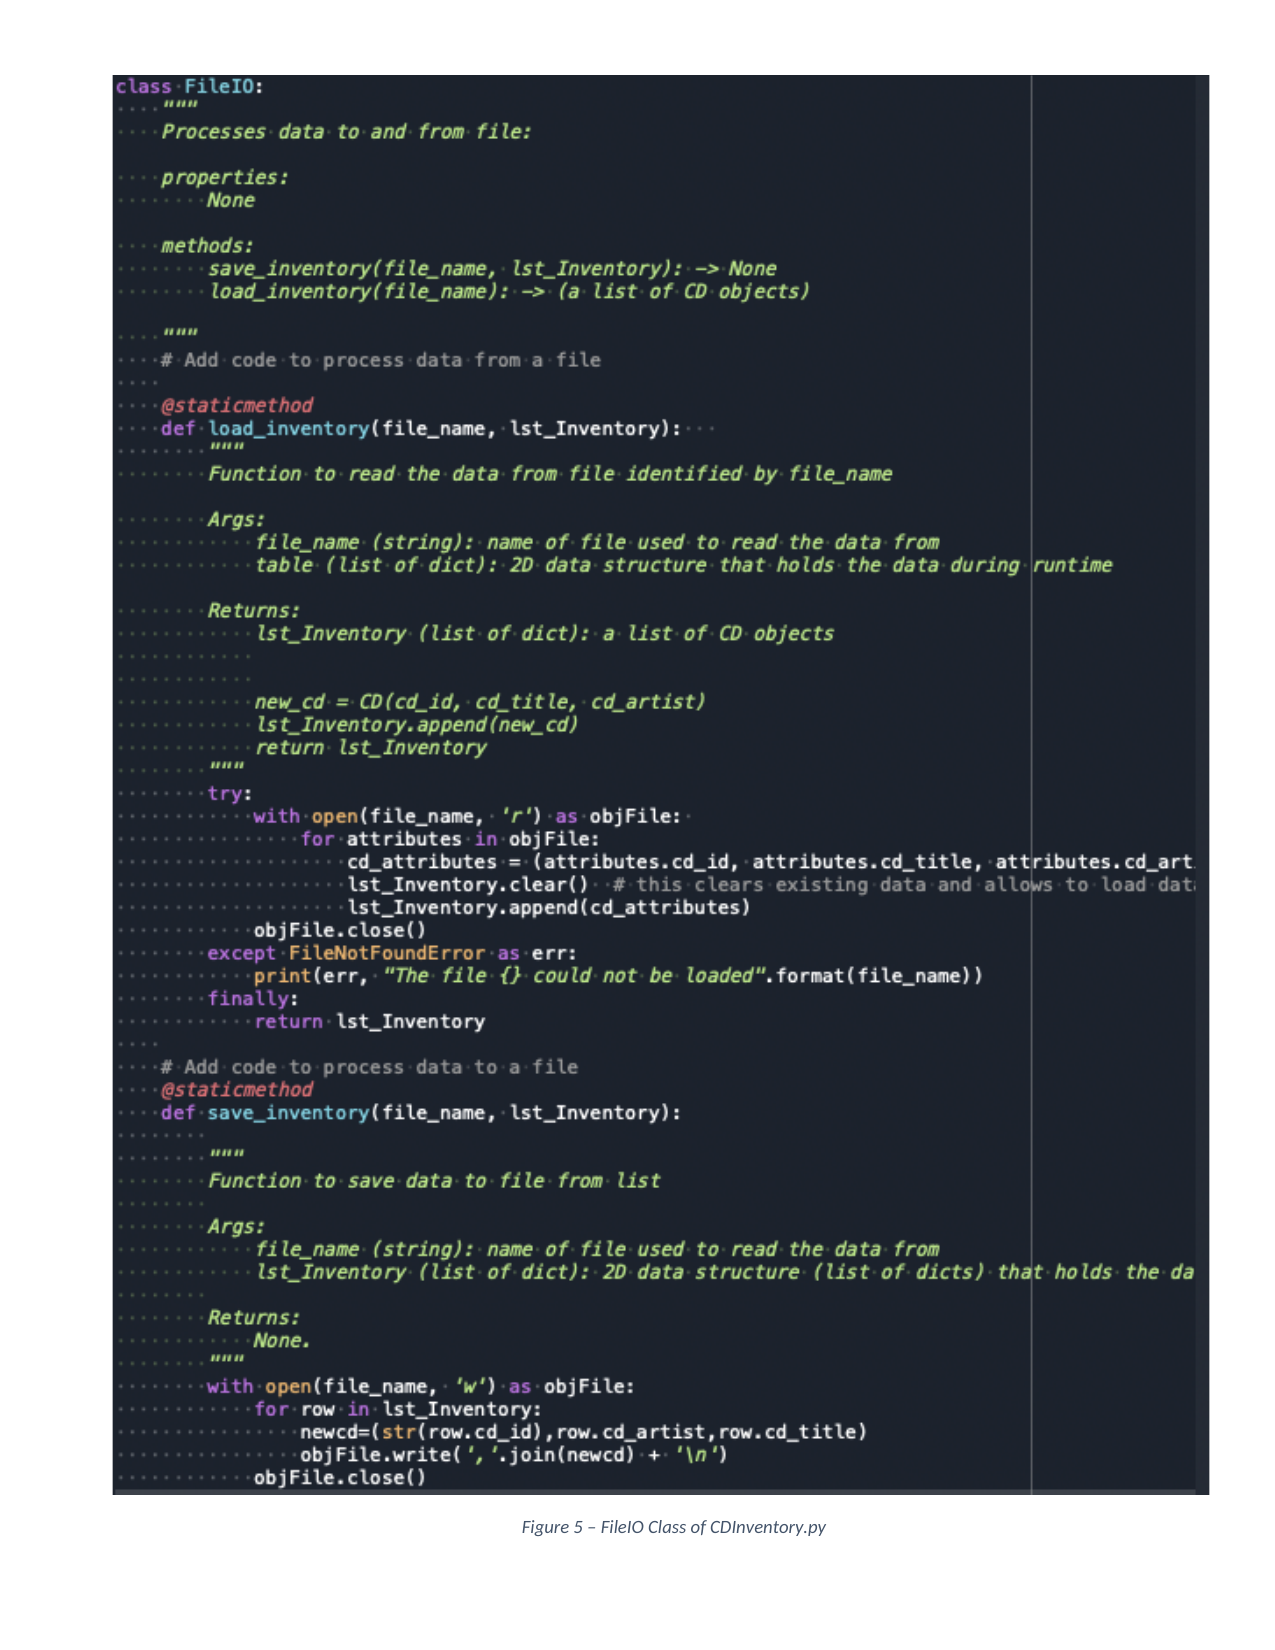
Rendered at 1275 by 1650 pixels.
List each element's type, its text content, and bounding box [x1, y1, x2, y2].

text Figure 5 – FileIO Class of CDInventory.py [150, 1515, 1200, 1538]
picture [112, 75, 1210, 1495]
